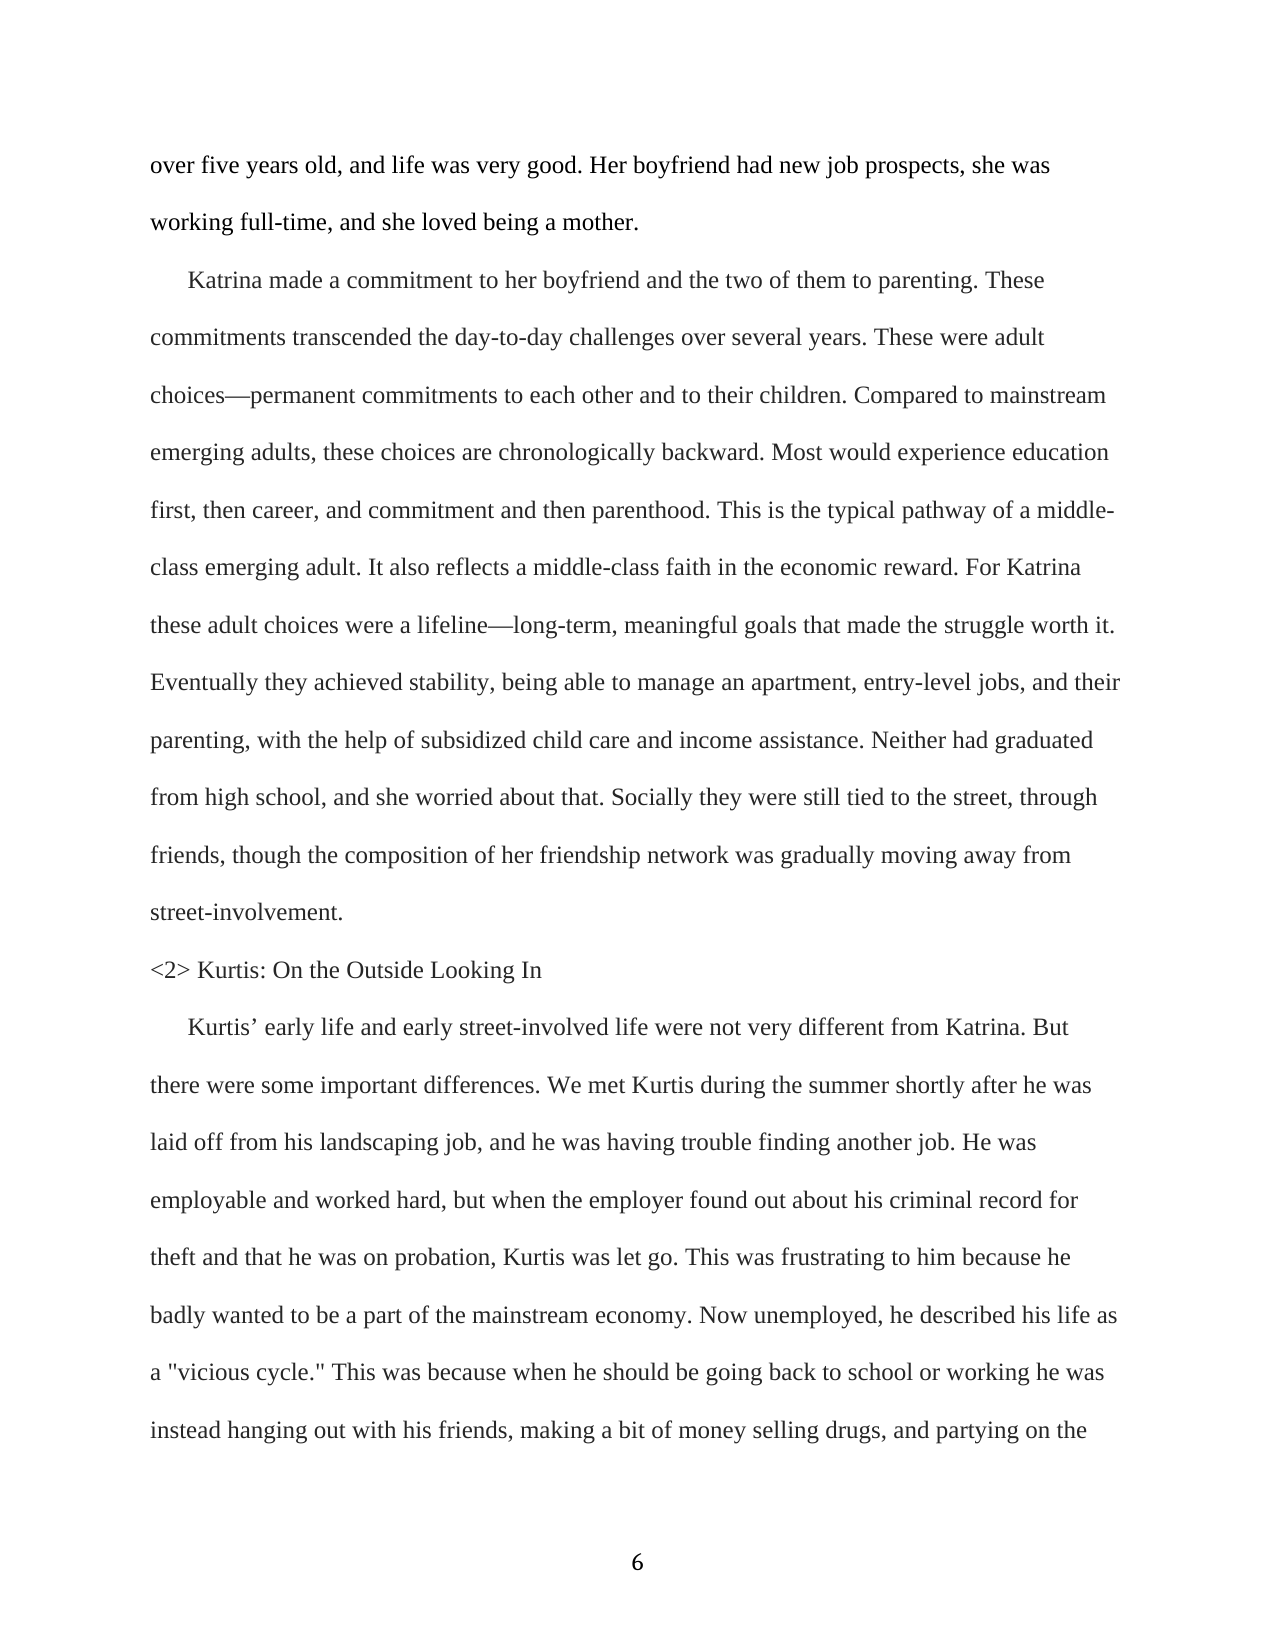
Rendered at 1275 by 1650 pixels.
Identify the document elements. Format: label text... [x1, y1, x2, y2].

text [150, 150, 1125, 236]
text <2> Kurtis: On the Outside Looking In [150, 955, 1125, 984]
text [150, 1012, 1125, 1444]
text Katrina made a commitment to her boyfriend and the two of them to parenting. These commitments transcended the day-to-day challenges over several years. These were adult choices—permanent commitments to each other and to their children. Compared to mainstream emerging adults, these choices are chronologically backward. Most would experience education first, then career, and commitment and then parenthood. This is the typical pathway of a middle-class emerging adult. It also reflects a middle-class faith in the economic reward. For Katrina these adult choices were a lifeline—long-term, meaningful goals that made the struggle worth it. Eventually they achieved stability, being able to manage an apartment, entry-level jobs, and their parenting, with the help of subsidized child care and income assistance. Neither had graduated from high school, and she worried about that. Socially they were still tied to the street, through friends, though the composition of her friendship network was gradually moving away from street-involvement. [150, 265, 1125, 926]
